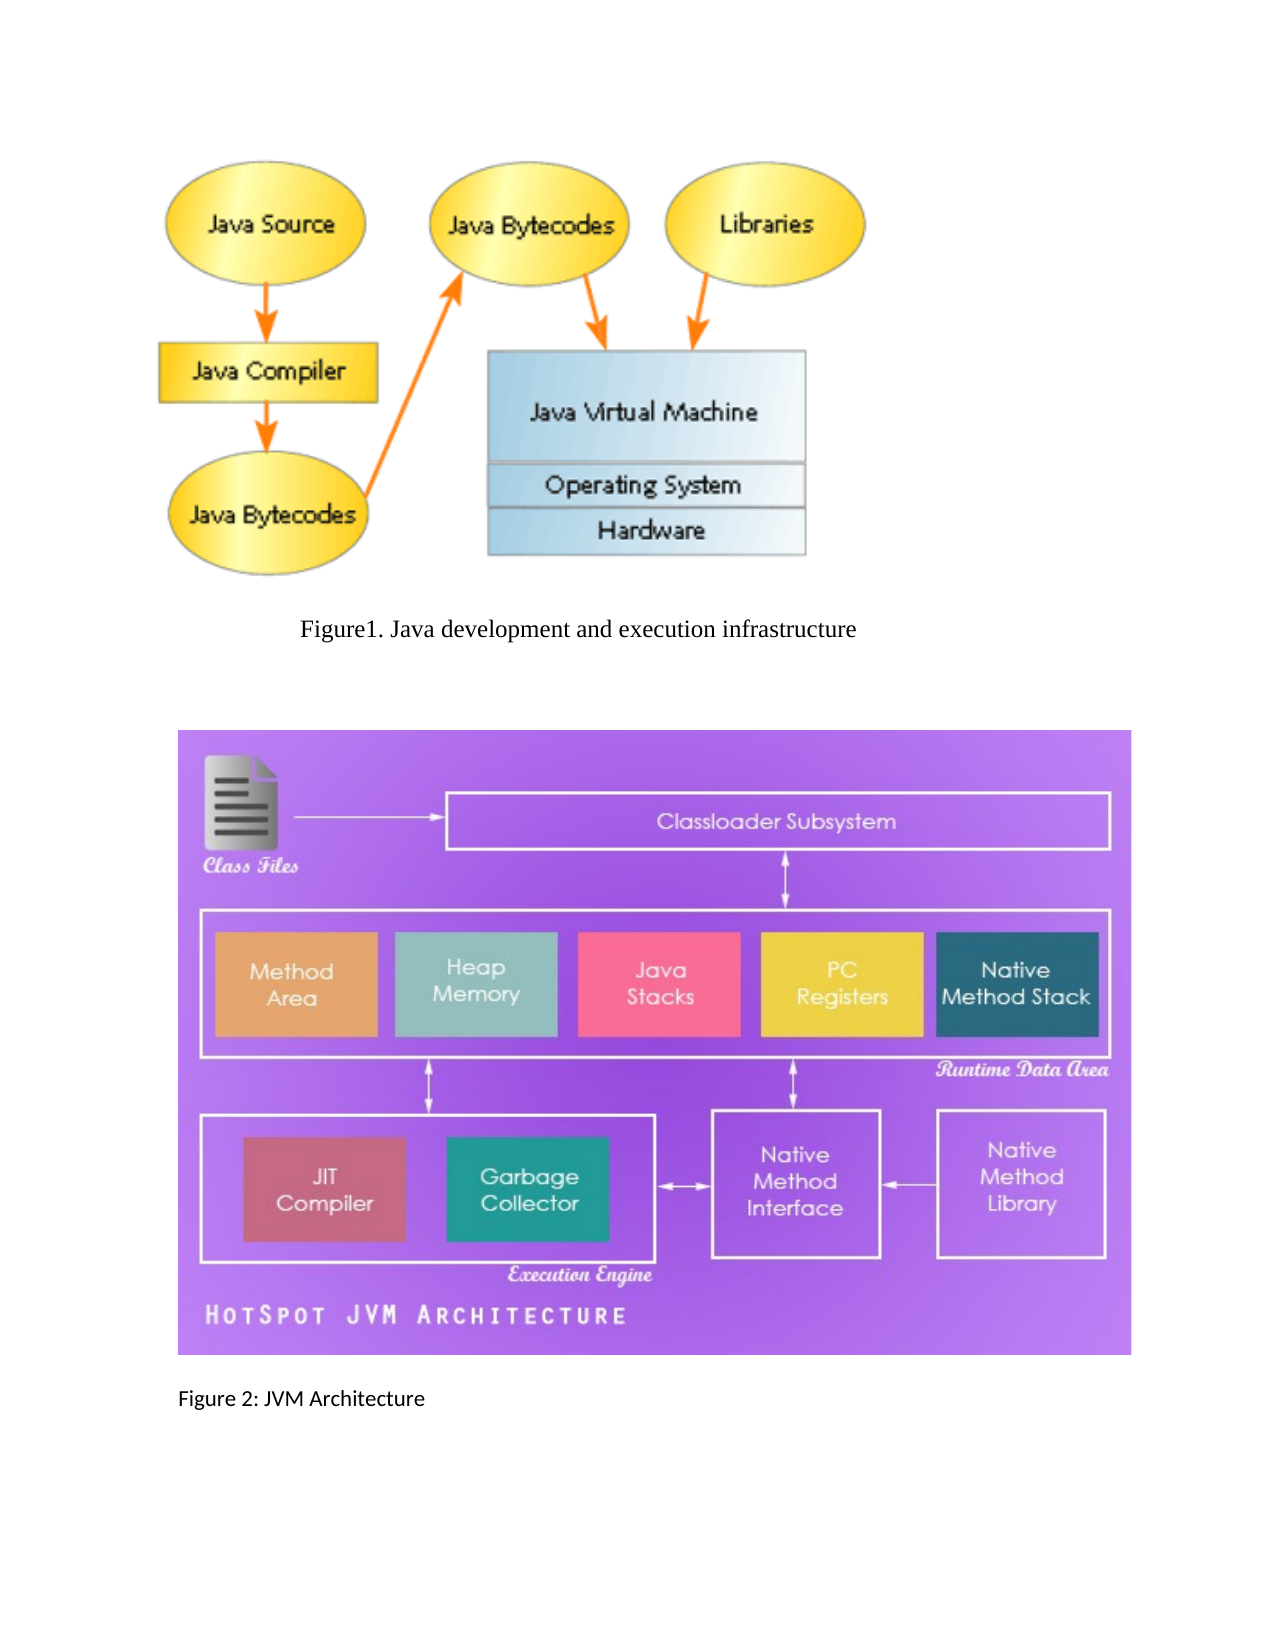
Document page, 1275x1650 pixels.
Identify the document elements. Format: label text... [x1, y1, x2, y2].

text Figure 2: JVM Architecture [178, 1384, 1125, 1412]
text Figure1. Java development and execution infrastructure [225, 614, 1125, 643]
picture [178, 730, 1132, 1355]
picture [150, 150, 872, 585]
